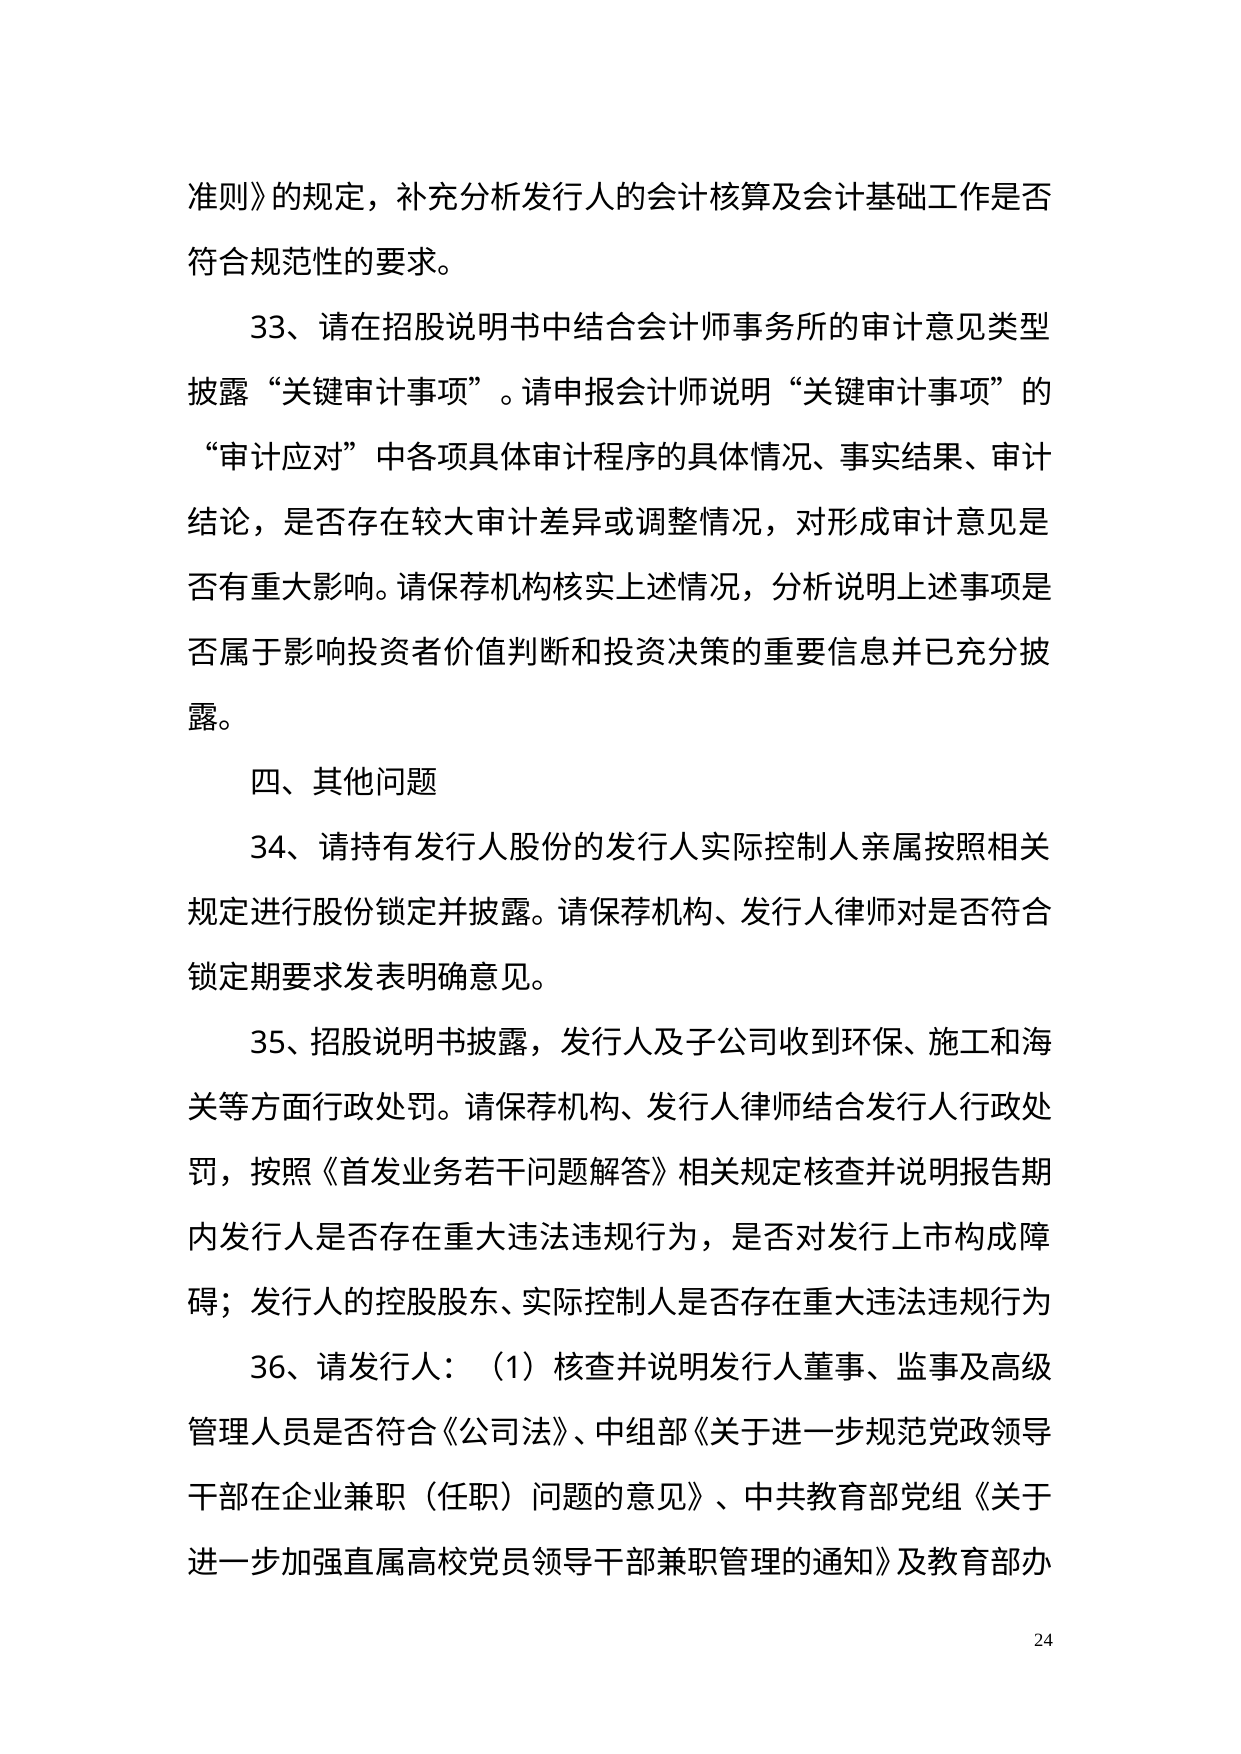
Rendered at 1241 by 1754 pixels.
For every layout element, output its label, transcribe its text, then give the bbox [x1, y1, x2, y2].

text 32、请发行人对报告期申报财务报表与原始财务报表涉及差异调整的具体事项、内容和理由予以逐项说明，说明相关项目截止性或重分类调整、差错更正的原因、依据及其合规性，重点说明对损益的影响、涉及纳税义务的处理与履行情况。请保荐机构、会计师逐项核查差异调整的事项及依据是否符合《企业会计准则》的规定，补充分析发行人的会计核算及会计基础工作是否符合规范性的要求。 [187, 162, 1053, 617]
text 34、请持有发行人股份的发行人实际控制人亲属按照相关规定进行股份锁定并披露。请保荐机构、发行人律师对是否符合锁定期要求发表明确意见。 [187, 1137, 1053, 1332]
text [187, 1332, 1053, 1592]
text 33、请在招股说明书中结合会计师事务所的审计意见类型披露“关键审计事项”。请申报会计师说明“关键审计事项”的“审计应对”中各项具体审计程序的具体情况、事实结果、审计结论，是否存在较大审计差异或调整情况，对形成审计意见是否有重大影响。请保荐机构核实上述情况，分析说明上述事项是否属于影响投资者价值判断和投资决策的重要信息并已充分披露。 [187, 617, 1053, 1072]
text 四、其他问题 [187, 1072, 1053, 1137]
